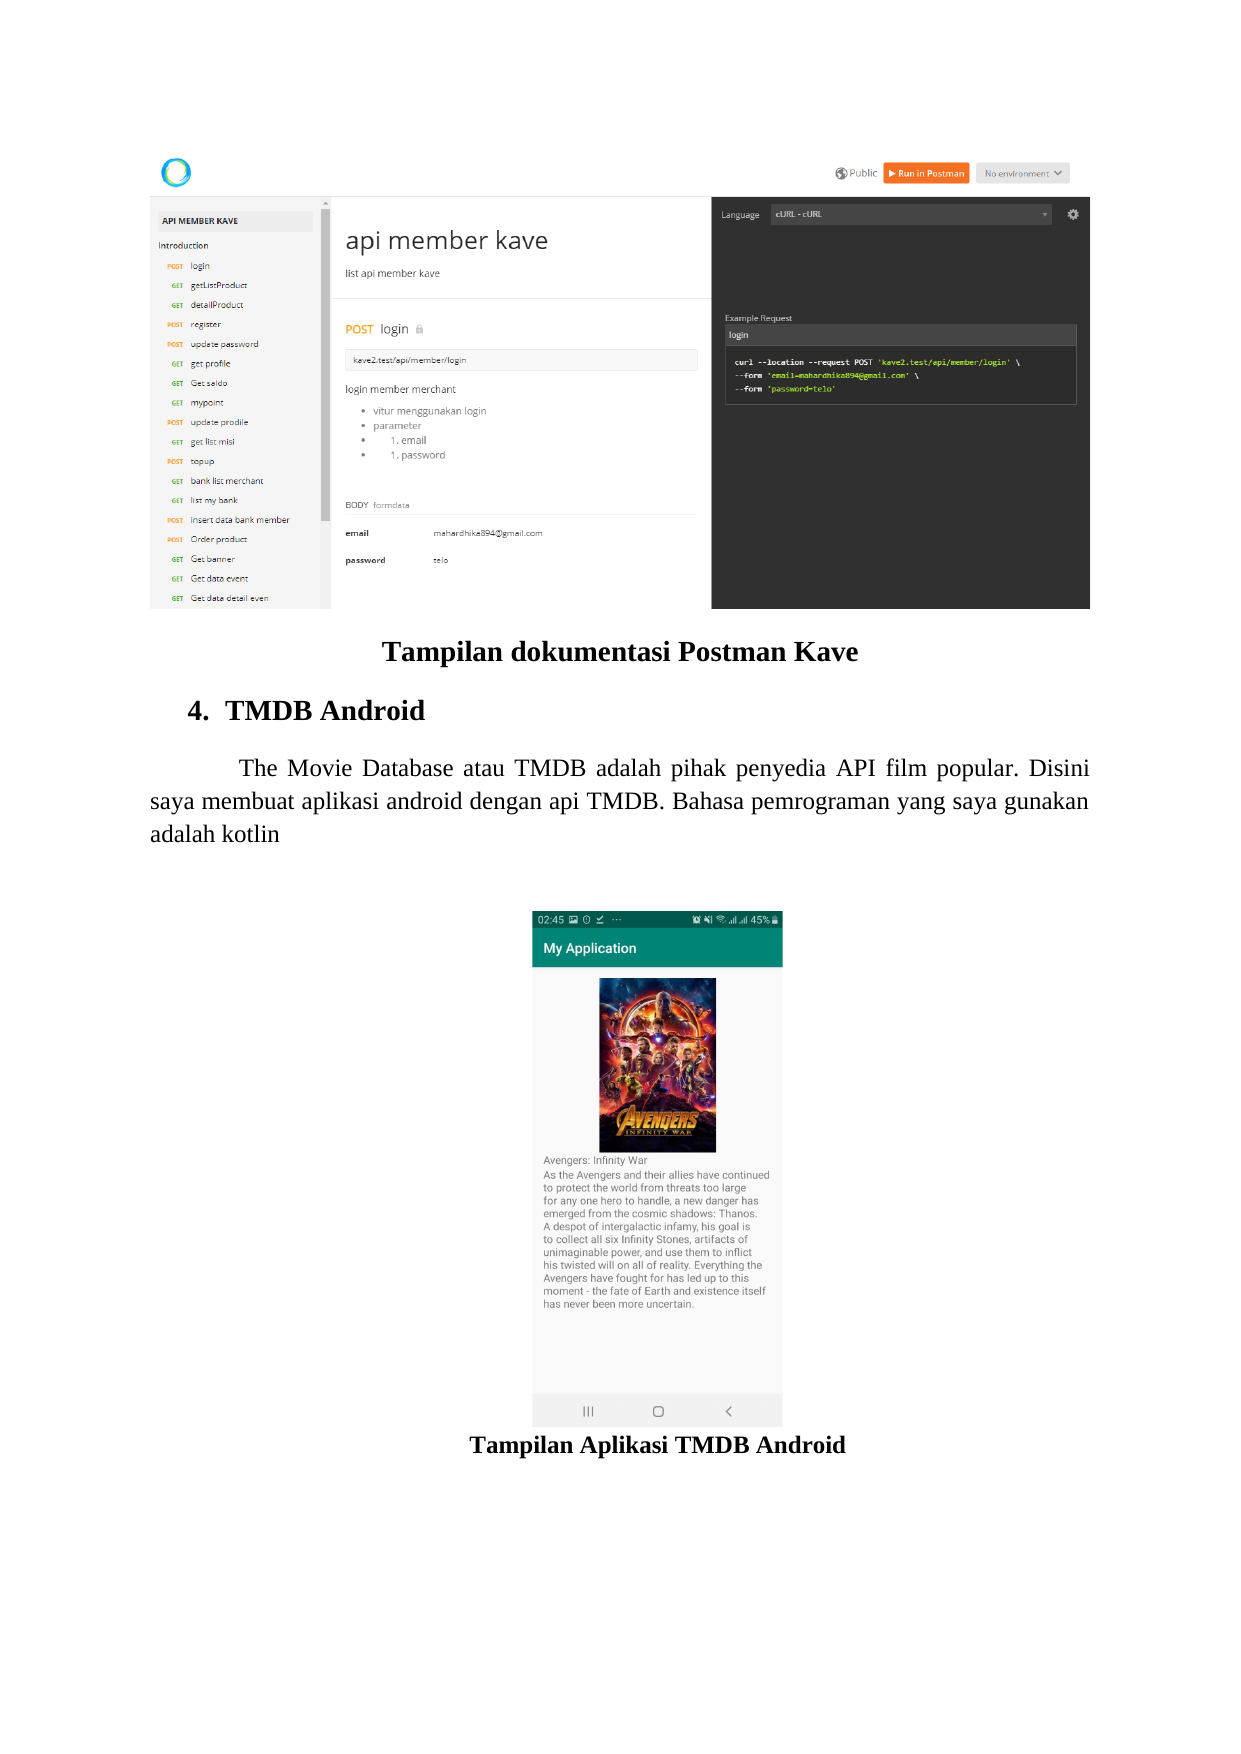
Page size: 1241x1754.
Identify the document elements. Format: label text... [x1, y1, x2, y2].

text Tampilan dokumentasi Postman Kave [150, 634, 1090, 667]
picture [532, 911, 783, 1427]
text The Movie Database atau TMDB adalah pihak penyedia API film popular. Disini saya membuat aplikasi android dengan api TMDB. Bahasa pemrograman yang saya gunakan adalah kotlin [150, 753, 1090, 847]
list TMDB Android [187, 693, 1090, 727]
list Tampilan Aplikasi TMDB Android [225, 1430, 1090, 1459]
picture [150, 150, 1091, 609]
